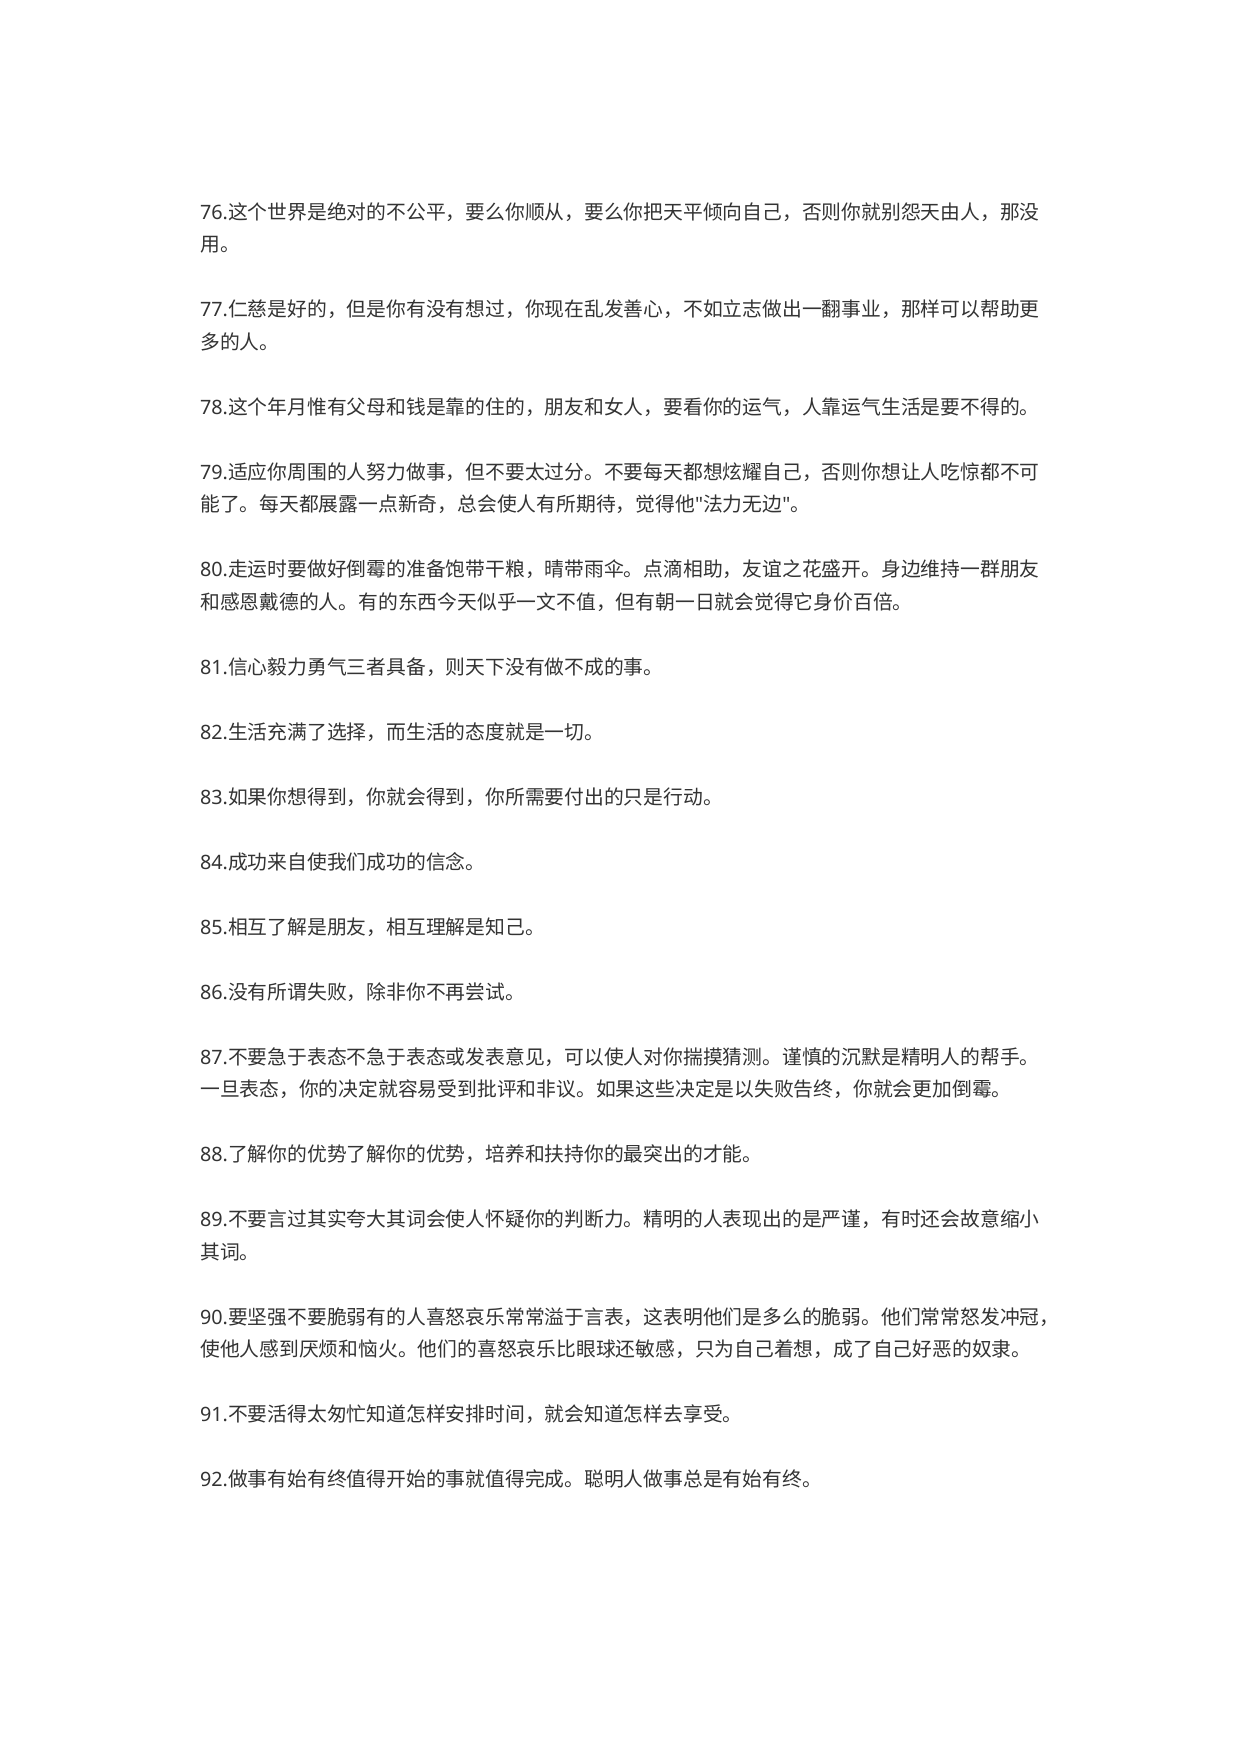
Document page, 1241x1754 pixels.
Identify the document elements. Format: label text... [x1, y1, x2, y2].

text 85.相互了解是朋友，相互理解是知己。 [200, 909, 1040, 942]
text 84.成功来自使我们成功的信念。 [200, 844, 1040, 877]
text 91.不要活得太匆忙知道怎样安排时间，就会知道怎样去享受。 [200, 1397, 1040, 1429]
text 83.如果你想得到，你就会得到，你所需要付出的只是行动。 [200, 779, 1040, 812]
text 88.了解你的优势了解你的优势，培养和扶持你的最突出的才能。 [200, 1137, 1040, 1169]
text 77.仁慈是好的，但是你有没有想过，你现在乱发善心，不如立志做出一翻事业，那样可以帮助更多的人。 [200, 292, 1040, 357]
text 87.不要急于表态不急于表态或发表意见，可以使人对你揣摸猜测。谨慎的沉默是精明人的帮手。一旦表态，你的决定就容易受到批评和非议。如果这些决定是以失败告终，你就会更加倒霉。 [200, 1039, 1040, 1104]
text 89.不要言过其实夸大其词会使人怀疑你的判断力。精明的人表现出的是严谨，有时还会故意缩小其词。 [200, 1202, 1040, 1267]
text 78.这个年月惟有父母和钱是靠的住的，朋友和女人，要看你的运气，人靠运气生活是要不得的。 [200, 389, 1040, 422]
text 81.信心毅力勇气三者具备，则天下没有做不成的事。 [200, 649, 1040, 682]
text 82.生活充满了选择，而生活的态度就是一切。 [200, 714, 1040, 747]
text 80.走运时要做好倒霉的准备饱带干粮，晴带雨伞。点滴相助，友谊之花盛开。身边维持一群朋友和感恩戴德的人。有的东西今天似乎一文不值，但有朝一日就会觉得它身价百倍。 [200, 552, 1040, 617]
text 90.要坚强不要脆弱有的人喜怒哀乐常常溢于言表，这表明他们是多么的脆弱。他们常常怒发冲冠，使他人感到厌烦和恼火。他们的喜怒哀乐比眼球还敏感，只为自己着想，成了自己好恶的奴隶。 [200, 1330, 1040, 1364]
text 86.没有所谓失败，除非你不再尝试。 [200, 974, 1040, 1007]
text 79.适应你周围的人努力做事，但不要太过分。不要每天都想炫耀自己，否则你想让人吃惊都不可能了。每天都展露一点新奇，总会使人有所期待，觉得他"法力无边"。 [200, 454, 1040, 519]
text 76.这个世界是绝对的不公平，要么你顺从，要么你把天平倾向自己，否则你就别怨天由人，那没用。 [200, 194, 1040, 259]
text 92.做事有始有终值得开始的事就值得完成。聪明人做事总是有始有终。 [200, 1462, 1040, 1494]
